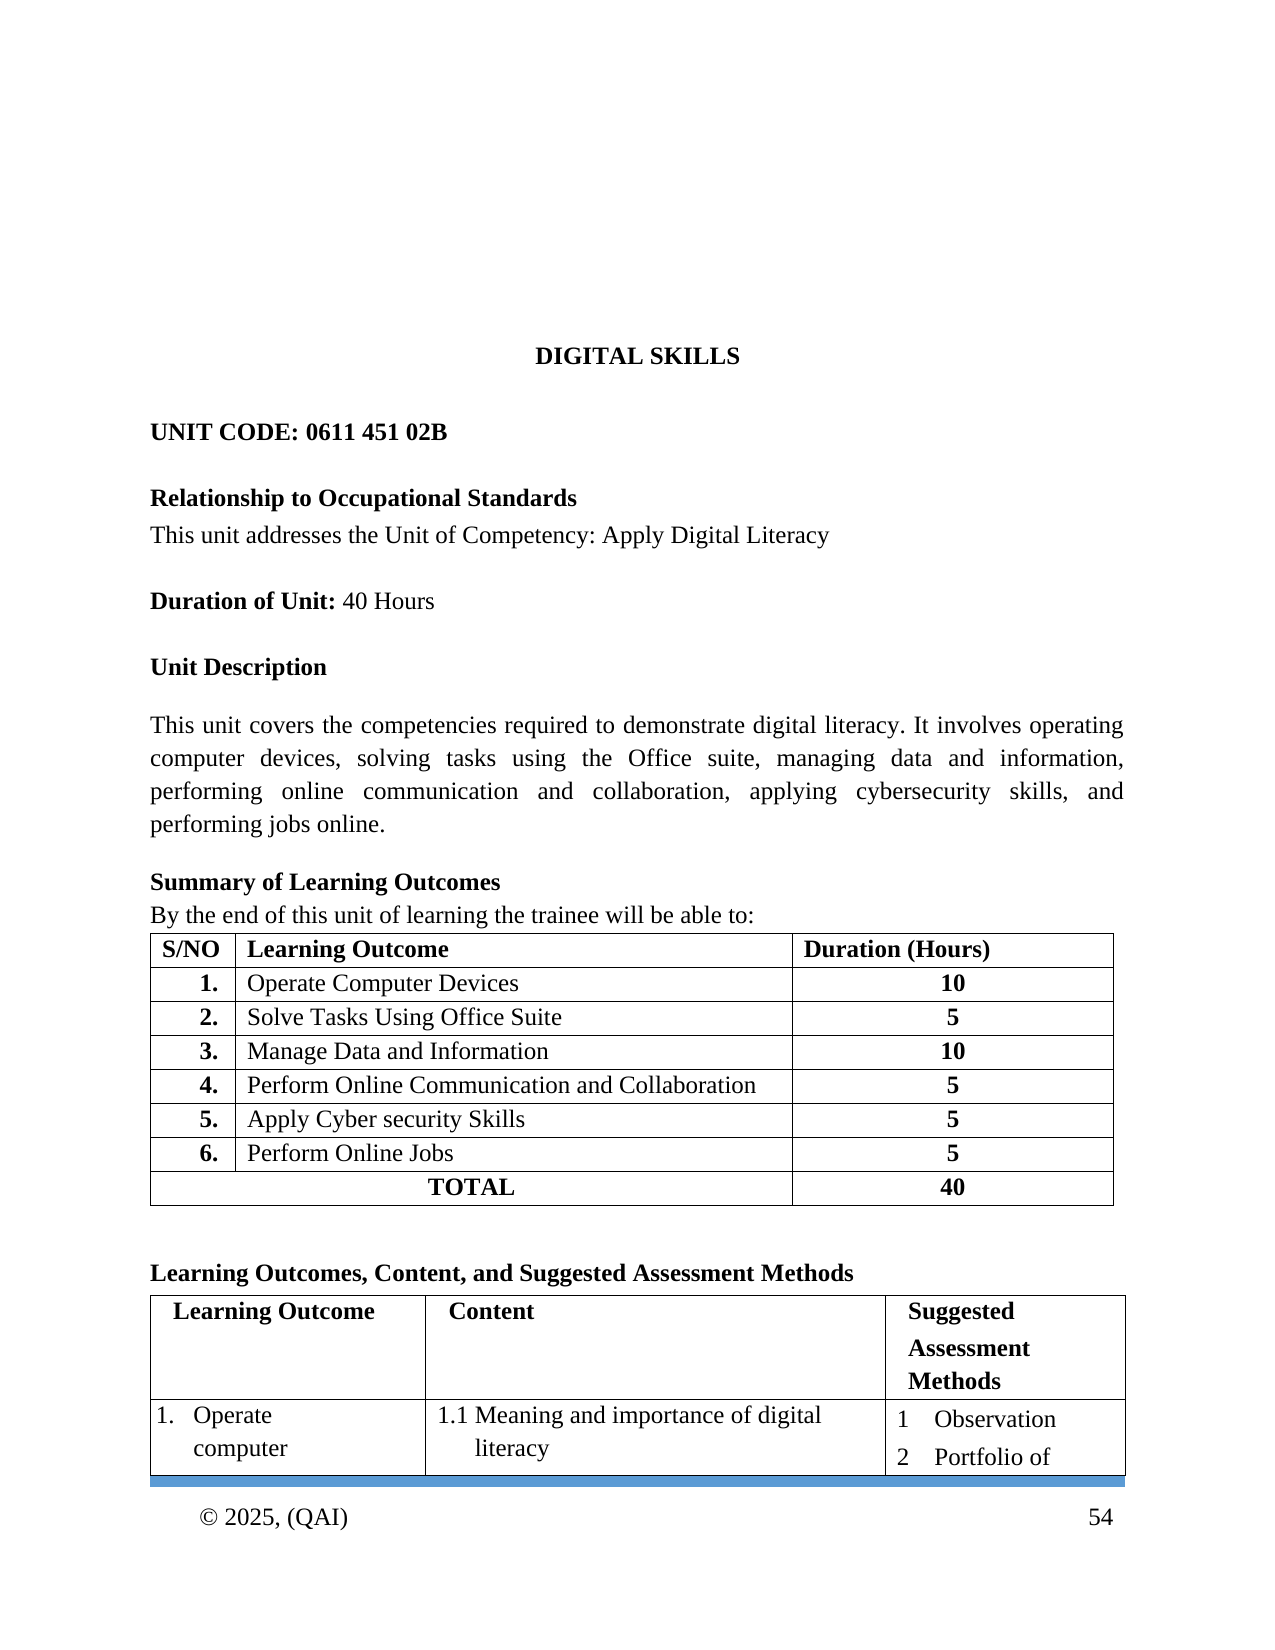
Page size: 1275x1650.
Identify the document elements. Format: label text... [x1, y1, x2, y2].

table_cell [151, 1104, 235, 1137]
table_cell Manage Data and Information [236, 1036, 792, 1069]
text Summary of Learning Outcomes [150, 867, 1125, 896]
table_cell Apply Cyber security Skills [236, 1104, 792, 1137]
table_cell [426, 1400, 885, 1474]
text Unit Description [150, 652, 1125, 681]
text This unit covers the competencies required to demonstrate digital literacy. It involves operating computer devices, solving tasks using the Office suite, managing data and information, performing online communication and collaboration, applying cybersecurity skills, and performing jobs online. [150, 710, 1125, 838]
table_header Duration (Hours) [793, 934, 1113, 967]
table_cell [151, 1036, 235, 1069]
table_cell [886, 1400, 1125, 1474]
table_cell Operate computer devices [151, 1400, 425, 1474]
table_cell 5 [793, 1104, 1113, 1137]
table_cell TOTAL [151, 1172, 792, 1205]
table_cell [151, 1138, 235, 1171]
text This unit addresses the Unit of Competency: Apply Digital Literacy [150, 520, 1125, 549]
table_cell 10 [793, 1036, 1113, 1069]
table_header Suggested Assessment Methods [886, 1296, 1125, 1399]
subtitle DIGITAL SKILLS [150, 341, 1125, 369]
table_cell Operate Computer Devices [236, 968, 792, 1001]
table_cell 5 [793, 1002, 1113, 1035]
table_cell Perform Online Jobs [236, 1138, 792, 1171]
table_cell [151, 968, 235, 1001]
table_cell 10 [793, 968, 1113, 1001]
table_header S/NO [151, 934, 235, 967]
text Duration of Unit: 40 Hours [150, 586, 1125, 615]
table_cell Solve Tasks Using Office Suite [236, 1002, 792, 1035]
table_header Learning Outcome [151, 1296, 425, 1399]
table_header Content [426, 1296, 885, 1399]
table_header Learning Outcome [236, 934, 792, 967]
table_cell 40 [793, 1172, 1113, 1205]
table_cell [151, 1002, 235, 1035]
text UNIT CODE: 0611 451 02B [150, 417, 1125, 445]
table_cell 5 [793, 1070, 1113, 1103]
table_cell Perform Online Communication and Collaboration [236, 1070, 792, 1103]
text By the end of this unit of learning the trainee will be able to: [150, 900, 1125, 929]
table_cell 5 [793, 1138, 1113, 1171]
text Learning Outcomes, Content, and Suggested Assessment Methods [150, 1258, 1125, 1286]
text Relationship to Occupational Standards [150, 483, 1125, 512]
table_cell [151, 1070, 235, 1103]
